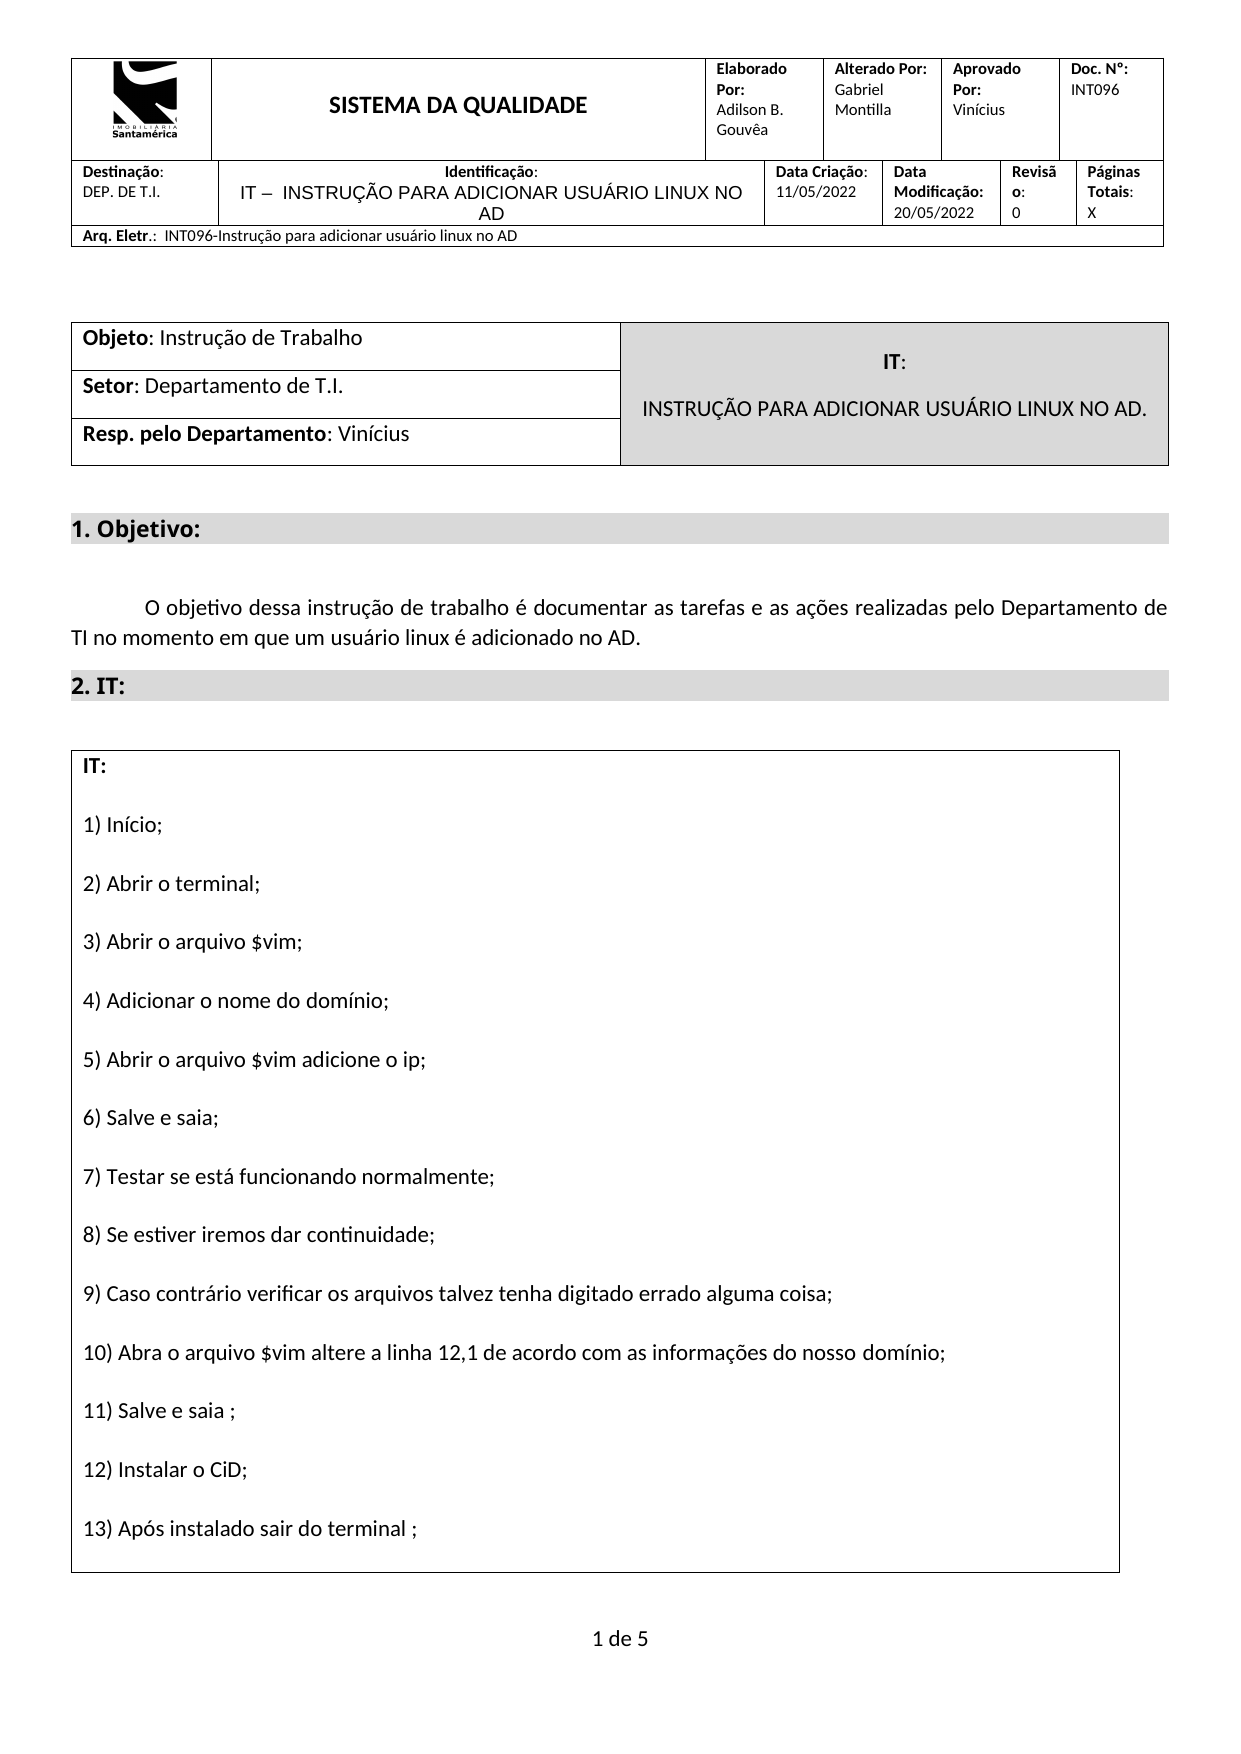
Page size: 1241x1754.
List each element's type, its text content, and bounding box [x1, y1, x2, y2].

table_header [72, 751, 1119, 1572]
table_cell Setor: Departamento de T.I. [72, 371, 620, 418]
text O objetivo dessa instrução de trabalho é documentar as tarefas e as ações realizadas pelo Departamento de TI no momento em que um usuário linux é adicionado no AD. [71, 593, 1169, 651]
subtitle 2. IT: [71, 670, 1169, 701]
subtitle 1. Objetivo: [71, 513, 1169, 544]
picture [112, 60, 178, 138]
table_header Objeto: Instrução de Trabalho [72, 323, 620, 370]
table_header IT: INSTRUÇÃO PARA ADICIONAR USUÁRIO LINUX NO AD. [621, 323, 1168, 465]
table_cell Resp. pelo Departamento: Vinícius [72, 419, 620, 465]
